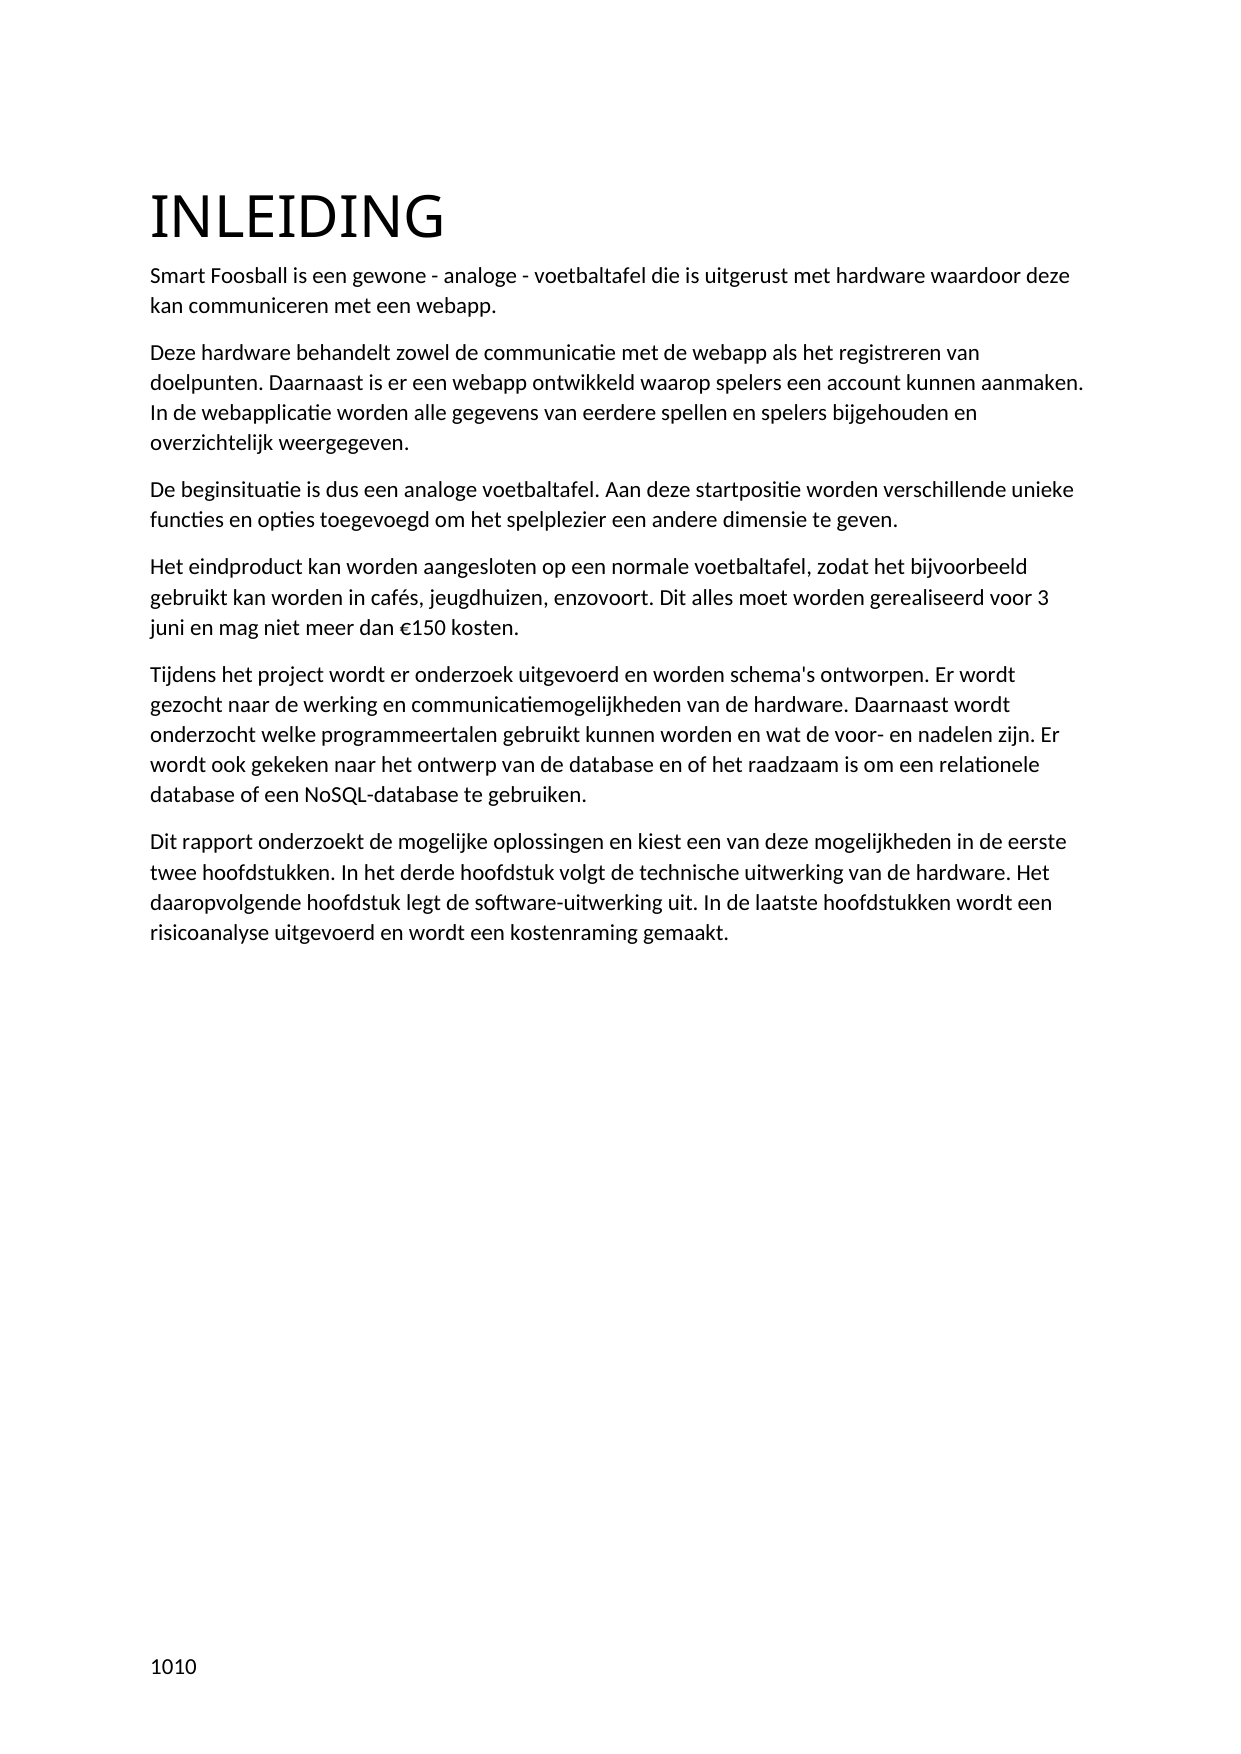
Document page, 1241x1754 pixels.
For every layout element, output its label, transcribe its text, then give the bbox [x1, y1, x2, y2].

text Tijdens het project wordt er onderzoek uitgevoerd en worden schema's ontworpen. Er wordt gezocht naar de werking en communicatiemogelijkheden van de hardware. Daarnaast wordt onderzocht welke programmeertalen gebruikt kunnen worden en wat de voor- en nadelen zijn. Er wordt ook gekeken naar het ontwerp van de database en of het raadzaam is om een relationele database of een NoSQL-database te gebruiken. [150, 660, 1090, 809]
text Dit rapport onderzoekt de mogelijke oplossingen en kiest een van deze mogelijkheden in de eerste twee hoofdstukken. In het derde hoofdstuk volgt de technische uitwerking van de hardware. Het daaropvolgende hoofdstuk legt de software-uitwerking uit. In de laatste hoofdstukken wordt een risicoanalyse uitgevoerd en wordt een kostenraming gemaakt. [150, 827, 1090, 946]
text De beginsituatie is dus een analoge voetbaltafel. Aan deze startpositie worden verschillende unieke functies en opties toegevoegd om het spelplezier een andere dimensie te geven. [150, 475, 1090, 534]
text Deze hardware behandelt zowel de communicatie met de webapp als het registreren van doelpunten. Daarnaast is er een webapp ontwikkeld waarop spelers een account kunnen aanmaken. In de webapplicatie worden alle gegevens van eerdere spellen en spelers bijgehouden en overzichtelijk weergegeven. [150, 338, 1090, 457]
text Smart Foosball is een gewone - analoge - voetbaltafel die is uitgerust met hardware waardoor deze kan communiceren met een webapp. [150, 261, 1090, 319]
subtitle INLEIDING [150, 175, 1090, 254]
text Het eindproduct kan worden aangesloten op een normale voetbaltafel, zodat het bijvoorbeeld gebruikt kan worden in cafés, jeugdhuizen, enzovoort. Dit alles moet worden gerealiseerd voor 3 juni en mag niet meer dan €150 kosten. [150, 552, 1090, 641]
